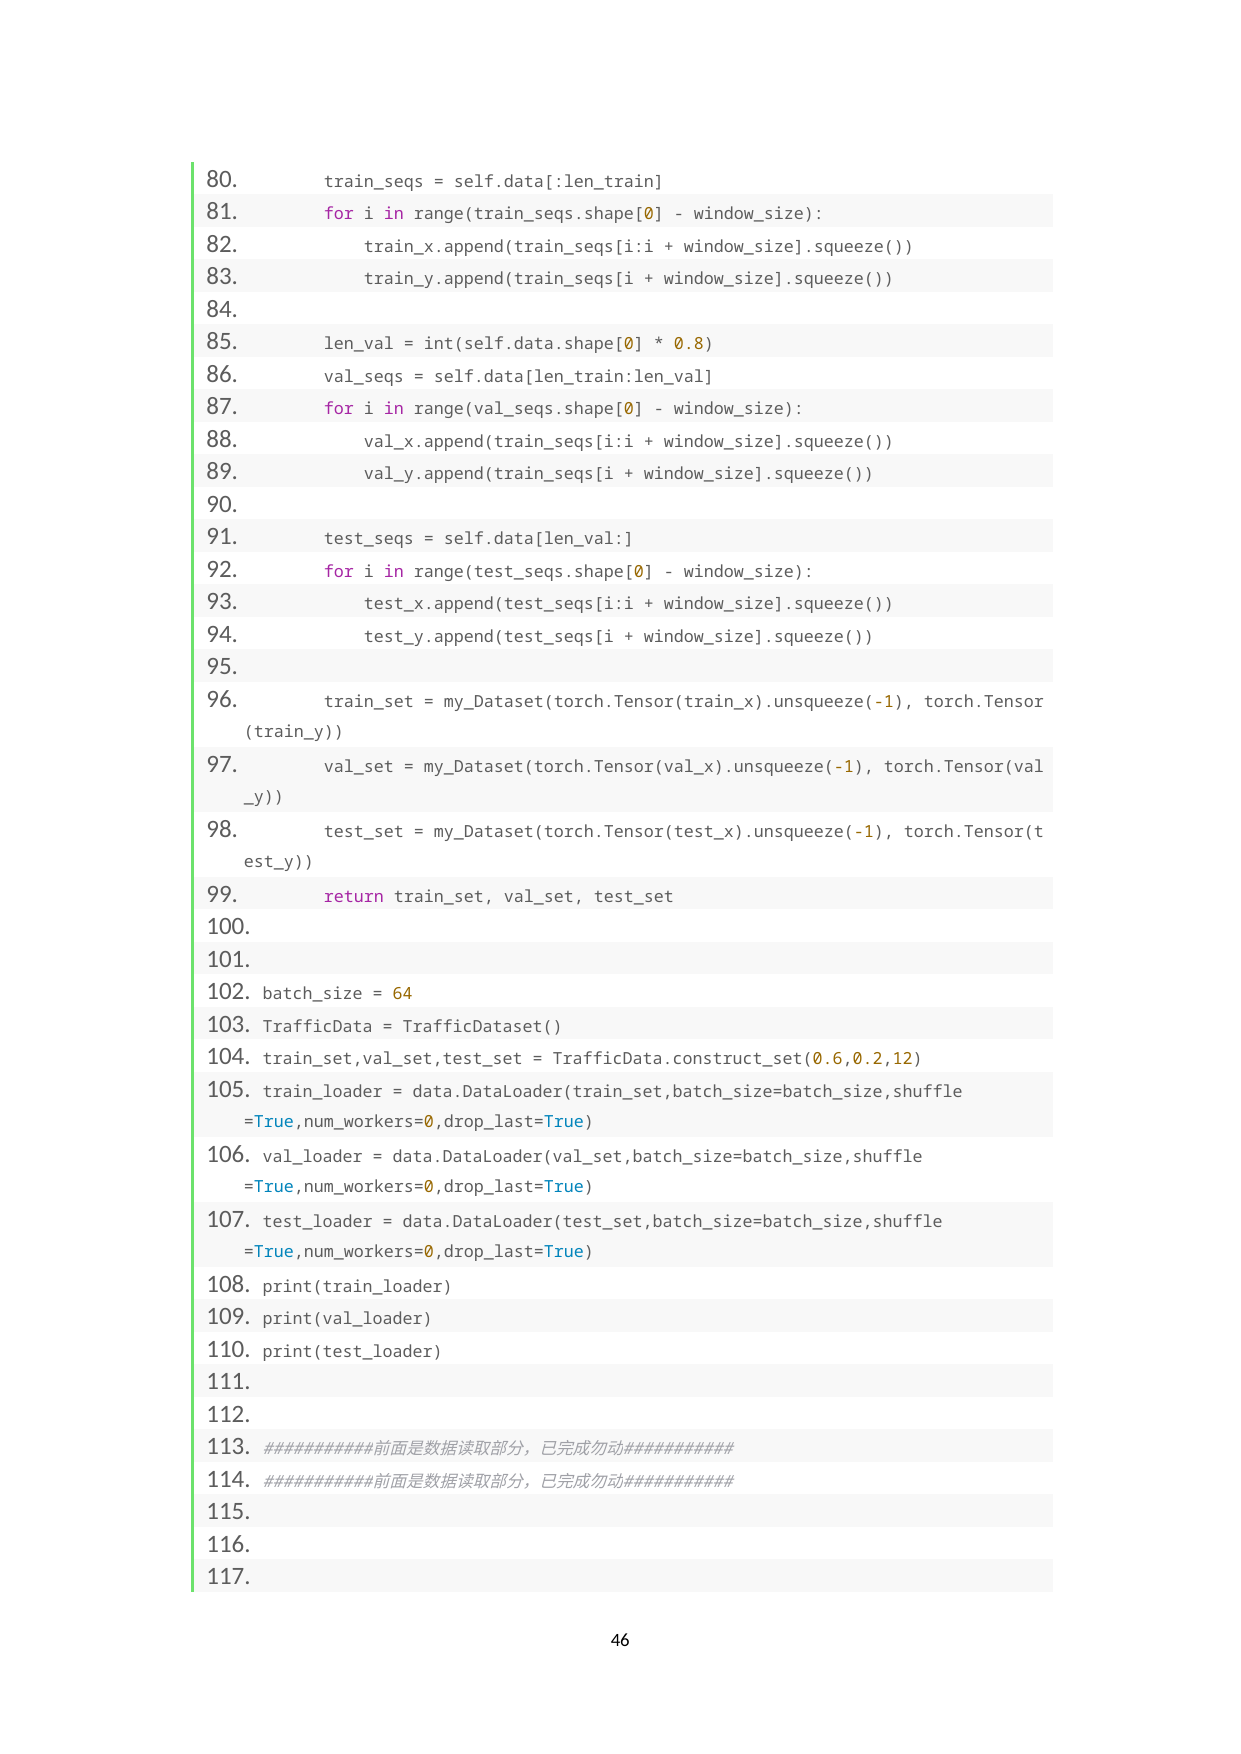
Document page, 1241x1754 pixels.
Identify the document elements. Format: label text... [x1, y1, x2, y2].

list test_seqs = self.data[len_val:] [194, 519, 1053, 552]
list train_y.append(train_seqs[i + window_size].squeeze()) [194, 259, 1053, 292]
list test_x.append(test_seqs[i:i + window_size].squeeze()) [194, 584, 1053, 617]
list train_loader = data.DataLoader(train_set,batch_size=batch_size,shuffle=True,num_workers=0,drop_last=True) [194, 1072, 1053, 1137]
list len_val = int(self.data.shape[0] * 0.8) [194, 324, 1053, 357]
list TrafficData = TrafficDataset() [194, 1007, 1053, 1039]
list print(val_loader) [194, 1299, 1053, 1332]
list val_loader = data.DataLoader(val_set,batch_size=batch_size,shuffle=True,num_workers=0,drop_last=True) [194, 1137, 1053, 1202]
list for i in range(val_seqs.shape[0] - window_size): [194, 389, 1053, 422]
list train_set = my_Dataset(torch.Tensor(train_x).unsqueeze(-1), torch.Tensor(train_y)) [194, 682, 1053, 747]
list ###########前面是数据读取部分，已完成勿动########### [194, 1429, 1053, 1462]
list train_x.append(train_seqs[i:i + window_size].squeeze()) [194, 227, 1053, 259]
list batch_size = 64 [194, 974, 1053, 1007]
list val_x.append(train_seqs[i:i + window_size].squeeze()) [194, 422, 1053, 454]
list for i in range(test_seqs.shape[0] - window_size): [194, 552, 1053, 584]
list val_set = my_Dataset(torch.Tensor(val_x).unsqueeze(-1), torch.Tensor(val_y)) [194, 747, 1053, 812]
list val_y.append(train_seqs[i + window_size].squeeze()) [194, 454, 1053, 487]
list ###########前面是数据读取部分，已完成勿动########### [194, 1462, 1053, 1494]
list for i in range(train_seqs.shape[0] - window_size): [194, 194, 1053, 227]
list print(train_loader) [194, 1267, 1053, 1299]
list train_set,val_set,test_set = TrafficData.construct_set(0.6,0.2,12) [194, 1039, 1053, 1072]
list val_seqs = self.data[len_train:len_val] [194, 357, 1053, 389]
list test_set = my_Dataset(torch.Tensor(test_x).unsqueeze(-1), torch.Tensor(test_y)) [194, 812, 1053, 877]
list test_y.append(test_seqs[i + window_size].squeeze()) [194, 617, 1053, 649]
list train_seqs = self.data[:len_train] [194, 162, 1053, 194]
list test_loader = data.DataLoader(test_set,batch_size=batch_size,shuffle=True,num_workers=0,drop_last=True) [194, 1202, 1053, 1267]
list print(test_loader) [194, 1332, 1053, 1364]
list return train_set, val_set, test_set [194, 877, 1053, 909]
